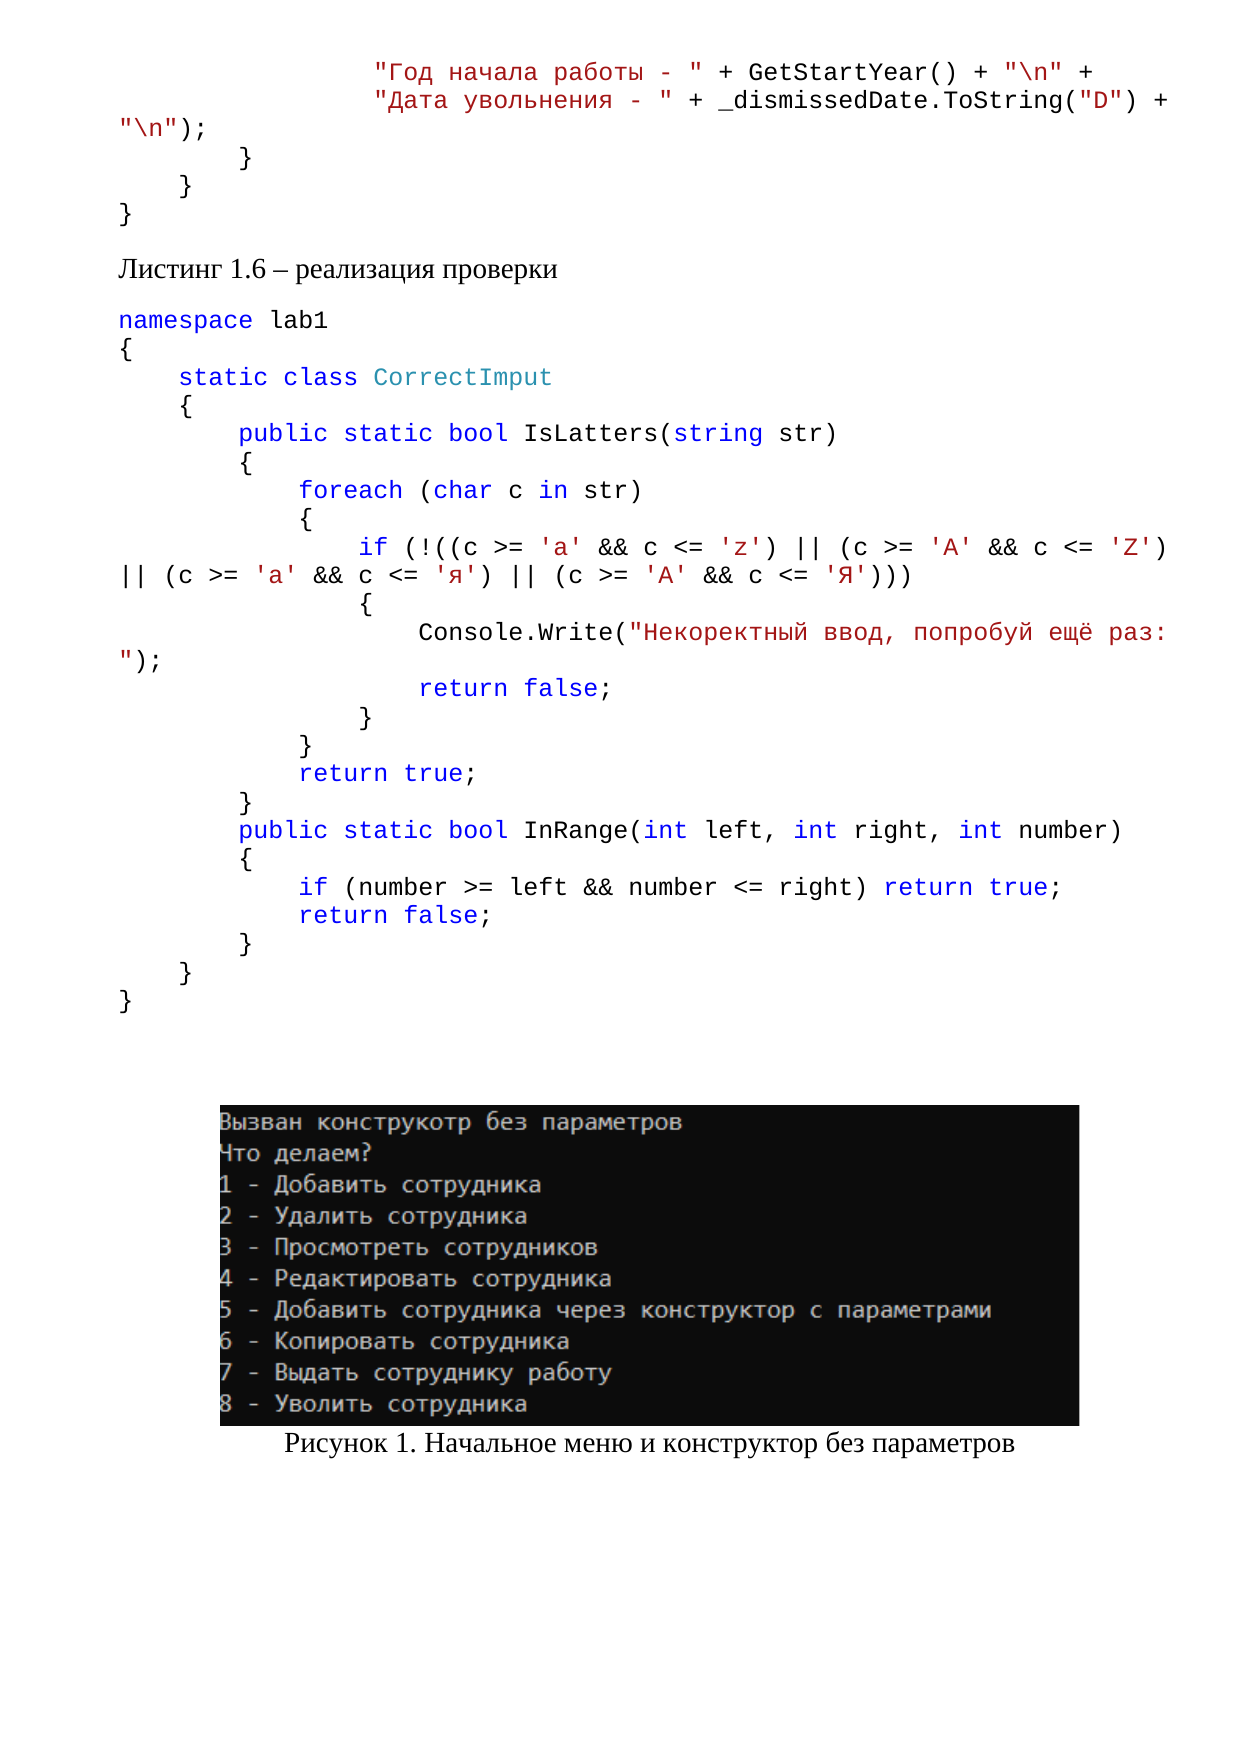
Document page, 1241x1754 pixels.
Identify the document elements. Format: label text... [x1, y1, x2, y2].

text { [118, 336, 1181, 364]
text if (number >= left && number <= right) return true; [118, 874, 1181, 902]
text } [118, 987, 1181, 1016]
text if (!((c >= 'a' && c <= 'z') || (c >= 'A' && c <= 'Z') || (c >= 'а' && c <= 'я') || (c >= 'А' && c <= 'Я'))) [118, 534, 1181, 591]
text } [118, 931, 1181, 959]
text { [118, 591, 1181, 619]
text } [118, 959, 1181, 987]
text public static bool IsLatters(string str) [118, 421, 1181, 449]
picture [220, 1105, 1080, 1426]
text static class CorrectImput [118, 364, 1181, 392]
text } [118, 789, 1181, 817]
text namespace lab1 [118, 307, 1181, 336]
text public static bool InRange(int left, int right, int number) [118, 817, 1181, 846]
text Console.Write("Некоректный ввод, попробуй ещё раз: "); [118, 619, 1181, 676]
text "Дата увольнения - " + _dismissedDate.ToString("D") + "\n"); [118, 87, 1181, 144]
text return false; [118, 676, 1181, 704]
text } [118, 172, 1181, 201]
text } [118, 732, 1181, 761]
text return true; [118, 761, 1181, 789]
text } [118, 144, 1181, 172]
text Рисунок 1. Начальное меню и конструктор без параметров [118, 1426, 1181, 1459]
text "Год начала работы - " + GetStartYear() + "\n" + [118, 59, 1181, 87]
text foreach (char c in str) [118, 477, 1181, 506]
text { [118, 449, 1181, 477]
text Листинг 1.6 – реализация проверки [118, 251, 1181, 285]
text } [118, 704, 1181, 732]
text { [118, 506, 1181, 534]
text return false; [118, 902, 1181, 931]
text } [118, 201, 1181, 229]
text { [118, 392, 1181, 421]
text { [118, 846, 1181, 874]
